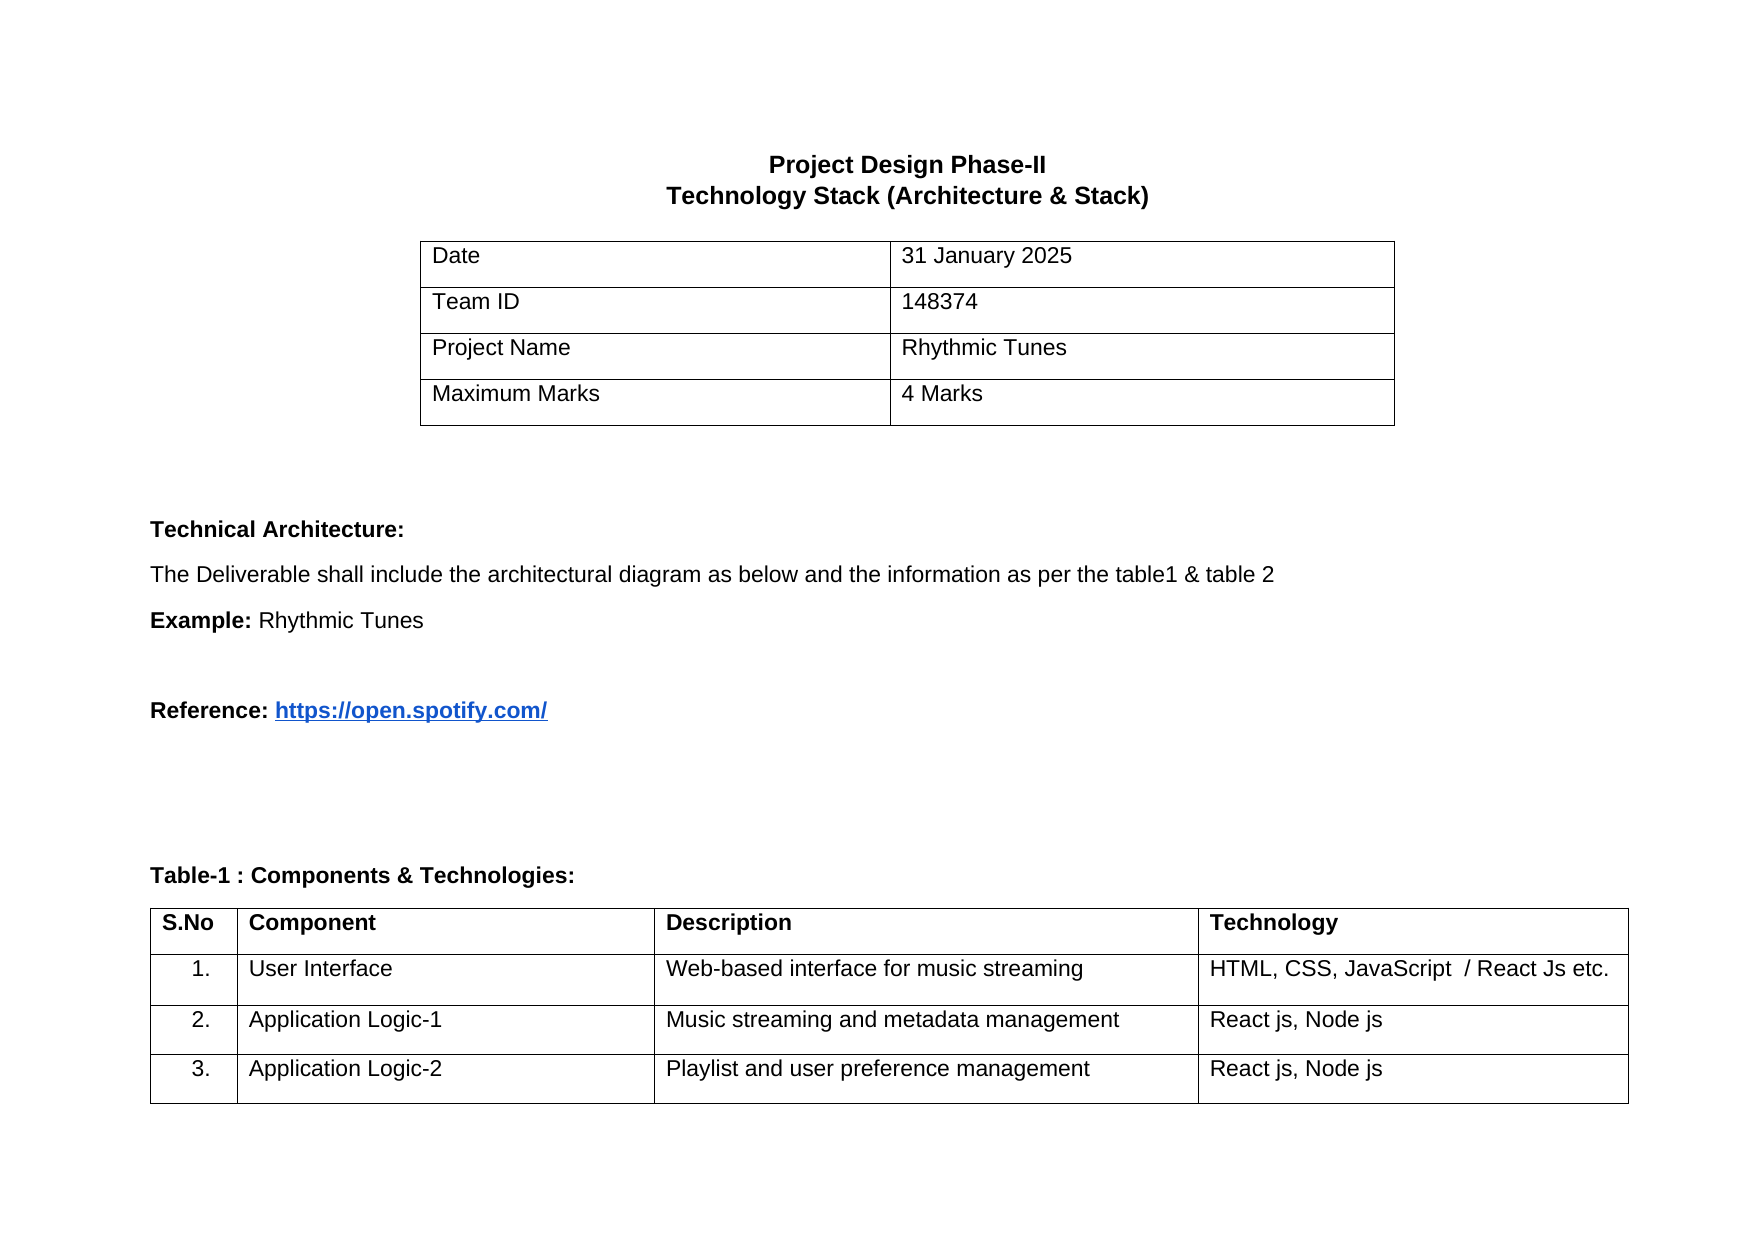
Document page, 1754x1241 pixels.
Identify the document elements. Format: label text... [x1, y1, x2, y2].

table_cell [151, 955, 237, 1004]
table_cell Maximum Marks [421, 380, 890, 425]
text Reference: https://open.spotify.com/ [150, 697, 1665, 723]
table_header Date [421, 242, 890, 287]
text Technical Architecture: [150, 516, 1665, 543]
table_cell 148374 [891, 288, 1394, 333]
table_cell Application Logic-1 [238, 1006, 654, 1053]
table_cell Application Logic-2 [238, 1055, 654, 1102]
table_cell Web-based interface for music streaming [655, 955, 1198, 1004]
table_cell Playlist and user preference management [655, 1055, 1198, 1102]
table_cell [151, 1006, 237, 1053]
text Example: Rhythmic Tunes [150, 607, 1665, 633]
table_cell Project Name [421, 334, 890, 379]
table_header Description [655, 909, 1198, 954]
table_cell React js, Node js [1199, 1055, 1628, 1102]
text The Deliverable shall include the architectural diagram as below and the information as per the table1 & table 2 [150, 561, 1665, 588]
table_cell Rhythmic Tunes [891, 334, 1394, 379]
table_cell Team ID [421, 288, 890, 333]
table_header 31 January 2025 [891, 242, 1394, 287]
table_cell User Interface [238, 955, 654, 1004]
table_cell 4 Marks [891, 380, 1394, 425]
table_cell HTML, CSS, JavaScript / React Js etc. [1199, 955, 1628, 1004]
text Technology Stack (Architecture & Stack) [150, 181, 1665, 210]
table_cell Music streaming and metadata management [655, 1006, 1198, 1053]
table_cell React js, Node js [1199, 1006, 1628, 1053]
text Project Design Phase-II [150, 150, 1665, 179]
text Table-1 : Components & Technologies: [150, 862, 1665, 889]
table_cell [151, 1055, 237, 1102]
table_header S.No [151, 909, 237, 954]
table_header Technology [1199, 909, 1628, 954]
table_header Component [238, 909, 654, 954]
